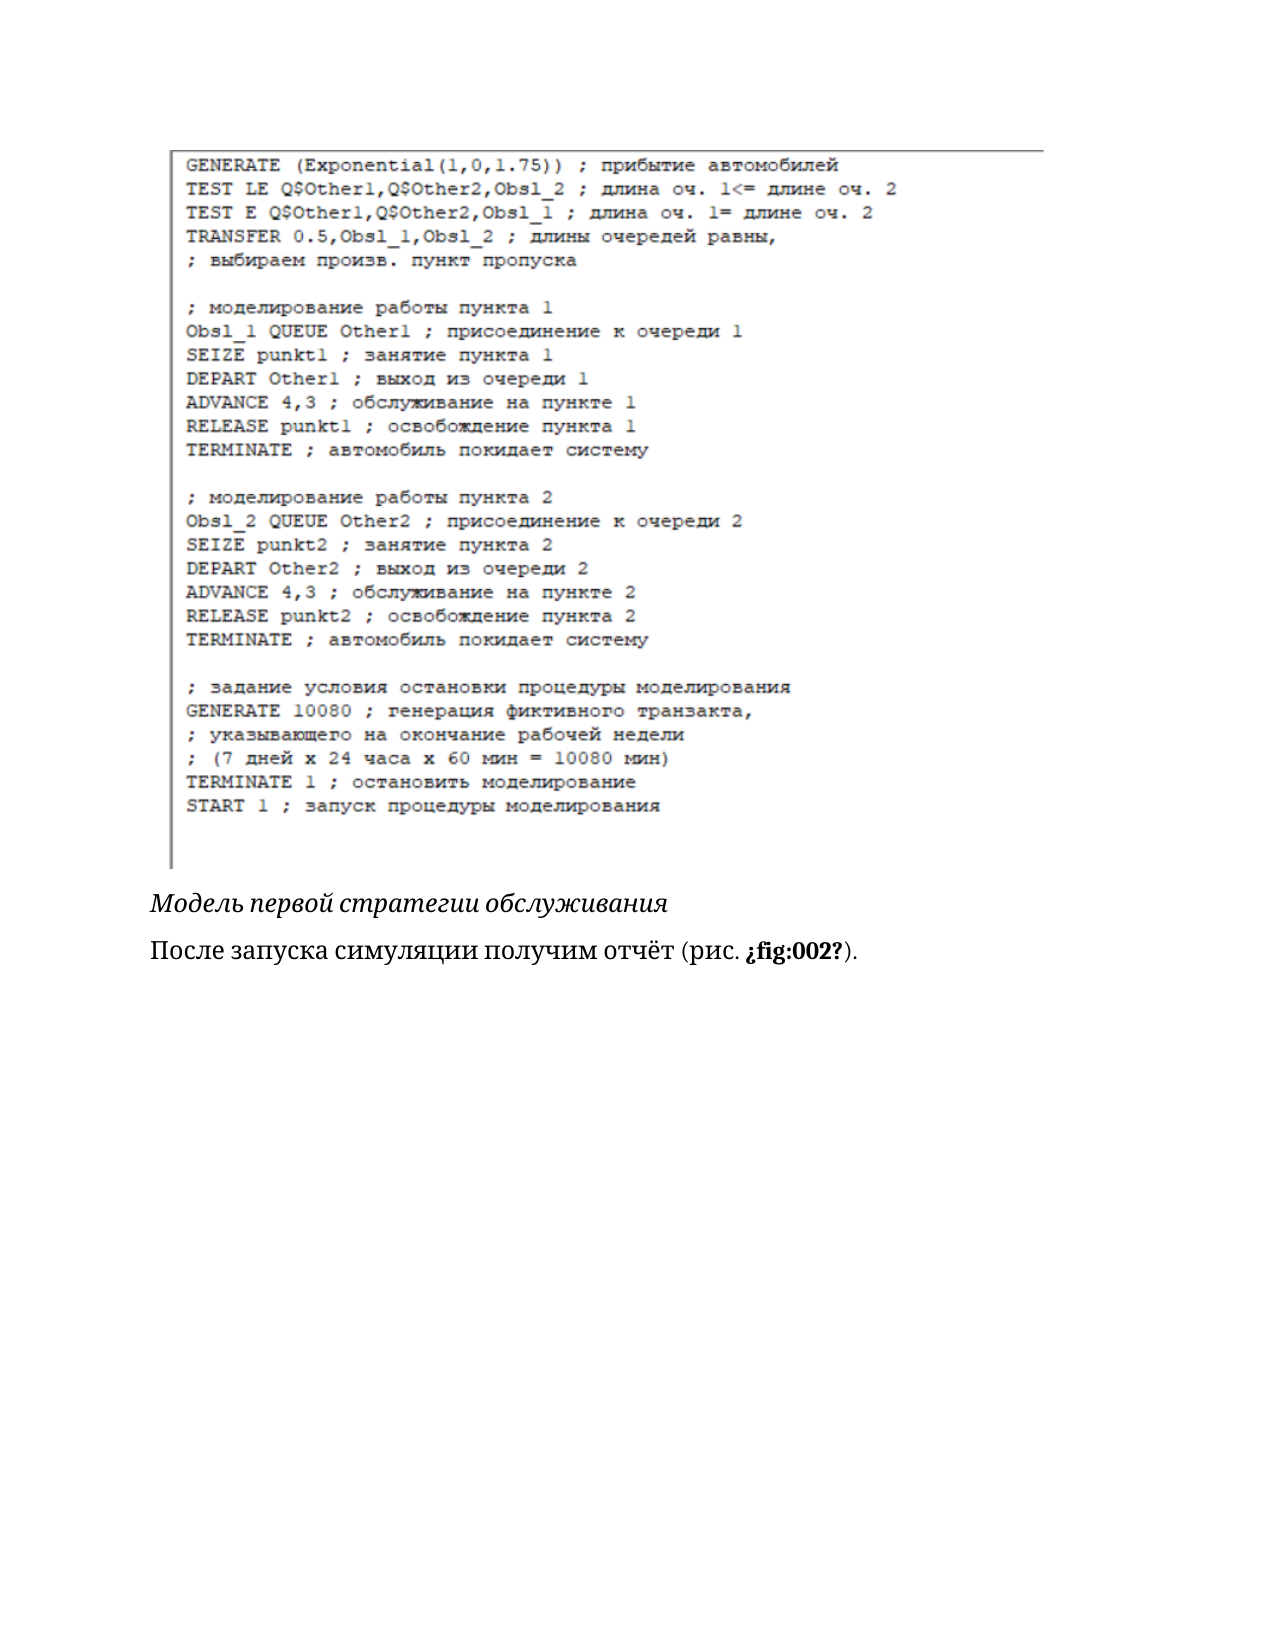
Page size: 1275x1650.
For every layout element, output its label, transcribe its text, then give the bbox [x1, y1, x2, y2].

text После запуска симуляции получим отчёт (рис. ¿fig:002?). [150, 937, 1125, 966]
text Модель первой стратегии обслуживания [150, 889, 1125, 918]
picture [168, 150, 1044, 869]
